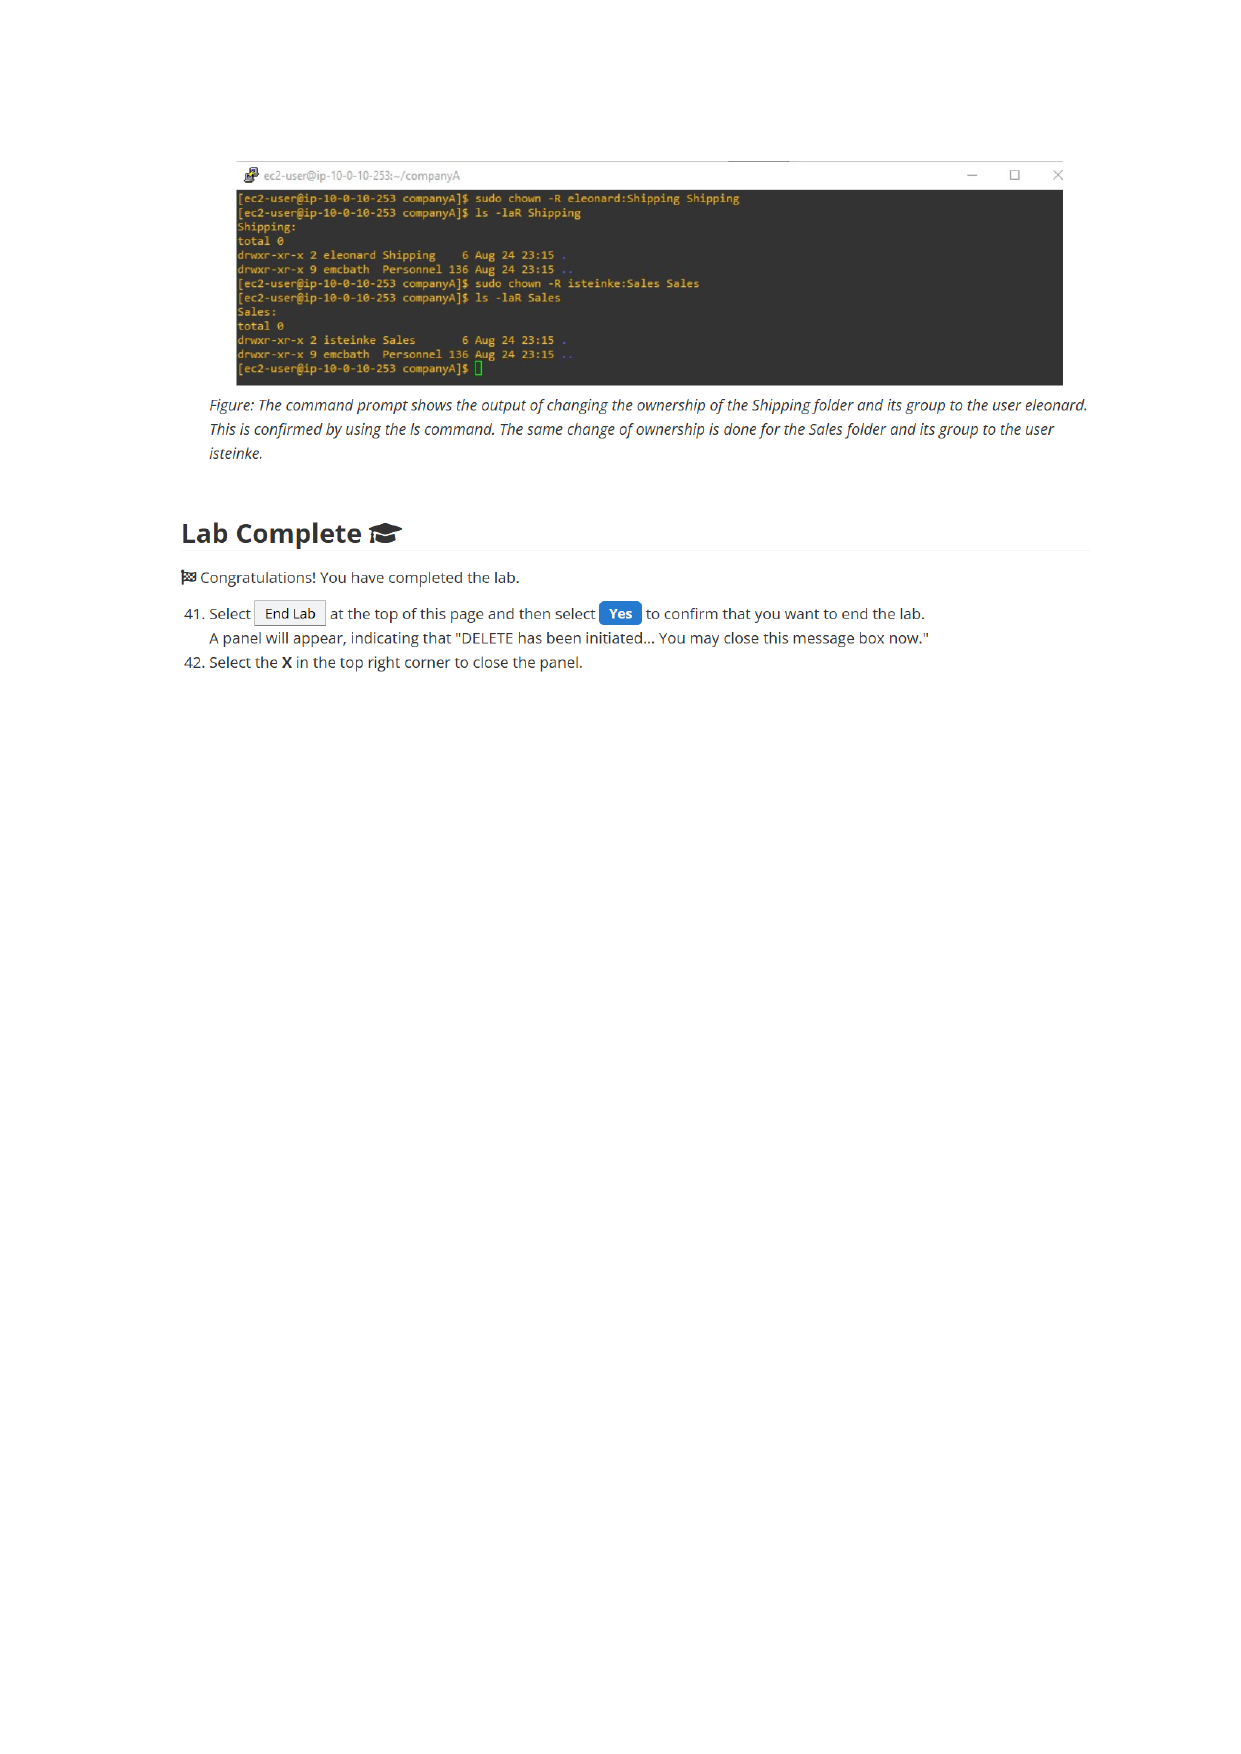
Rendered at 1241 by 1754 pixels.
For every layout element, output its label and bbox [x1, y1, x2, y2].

picture [150, 150, 1091, 684]
